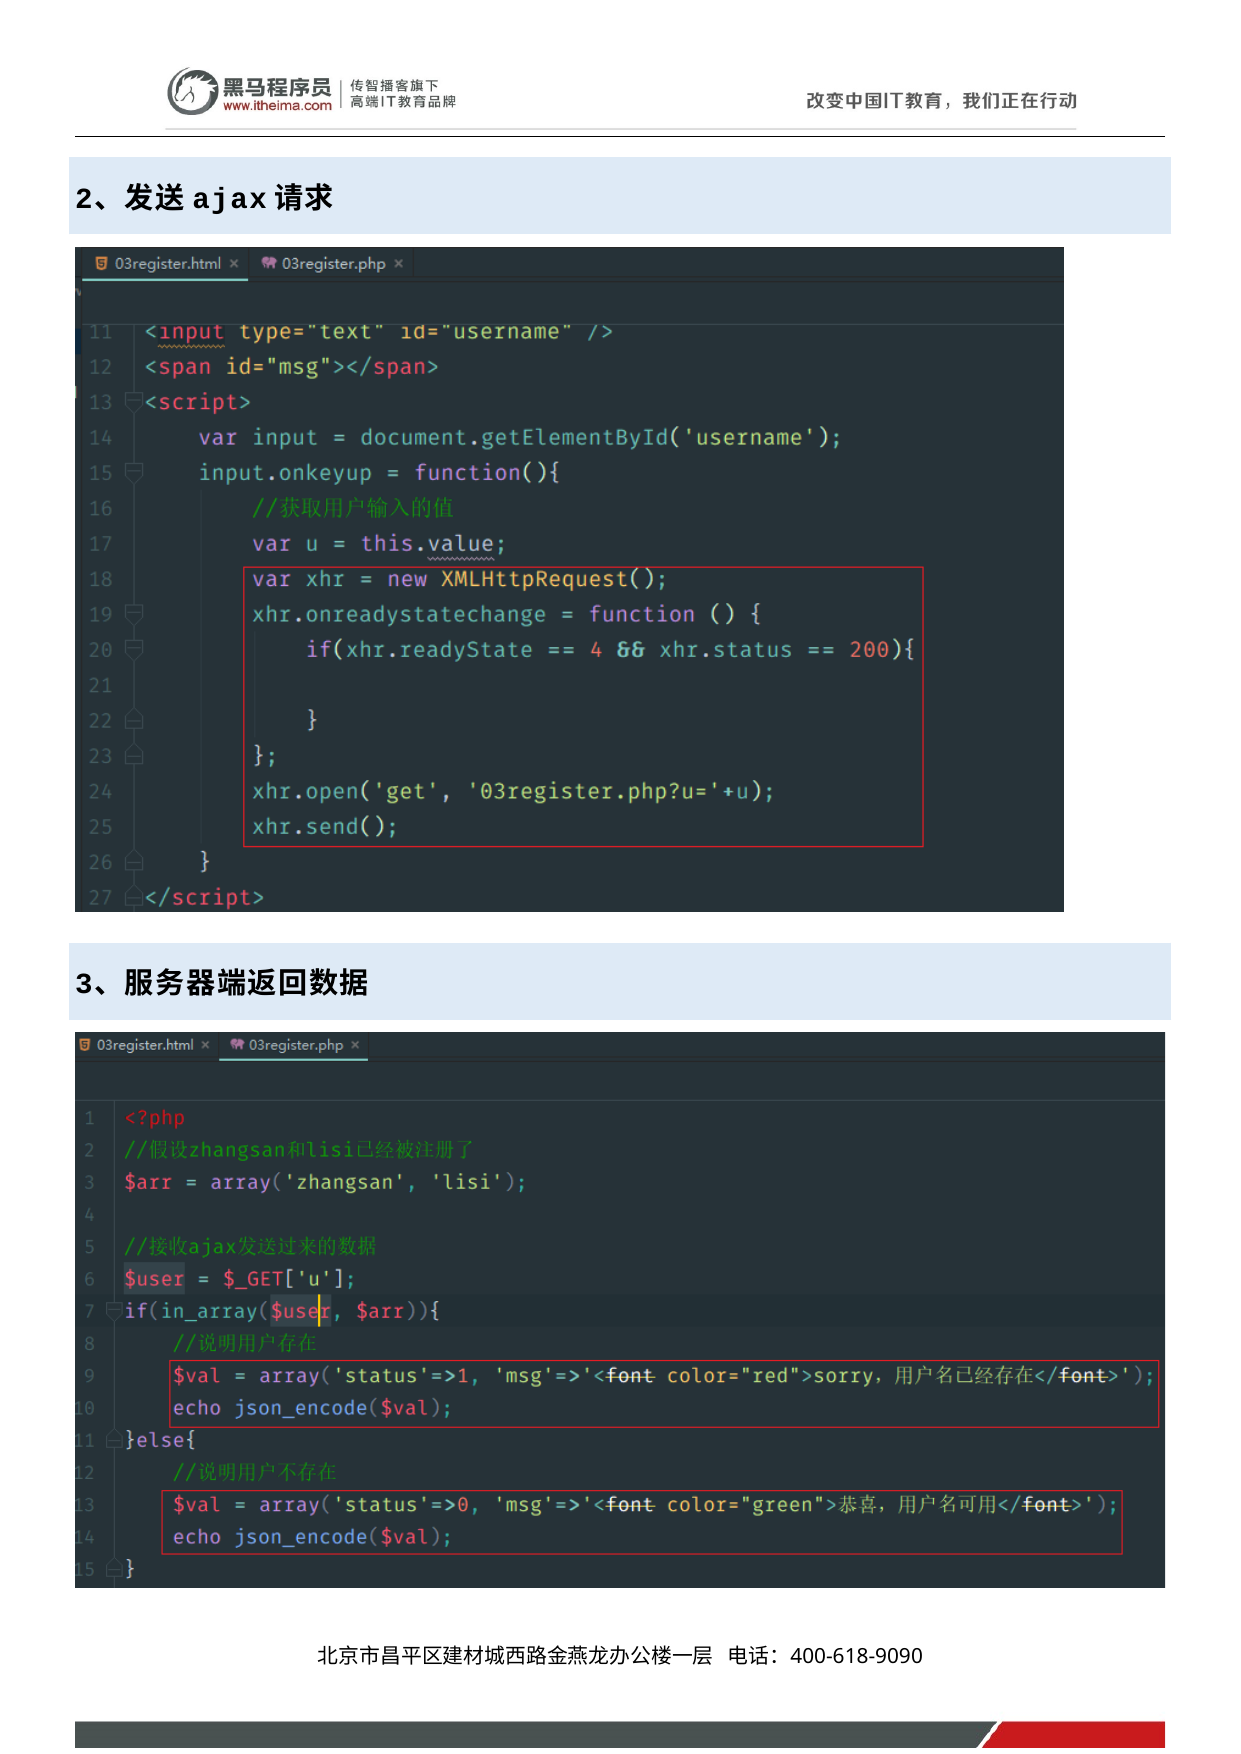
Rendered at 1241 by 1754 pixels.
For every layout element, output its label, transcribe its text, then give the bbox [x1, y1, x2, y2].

picture [75, 1032, 1166, 1588]
text 3、服务器端返回数据 [75, 949, 1165, 1014]
picture [75, 247, 1064, 912]
picture [75, 1669, 1166, 1748]
picture [75, 6, 1166, 136]
text 2、发送ajax请求 [75, 163, 1165, 228]
